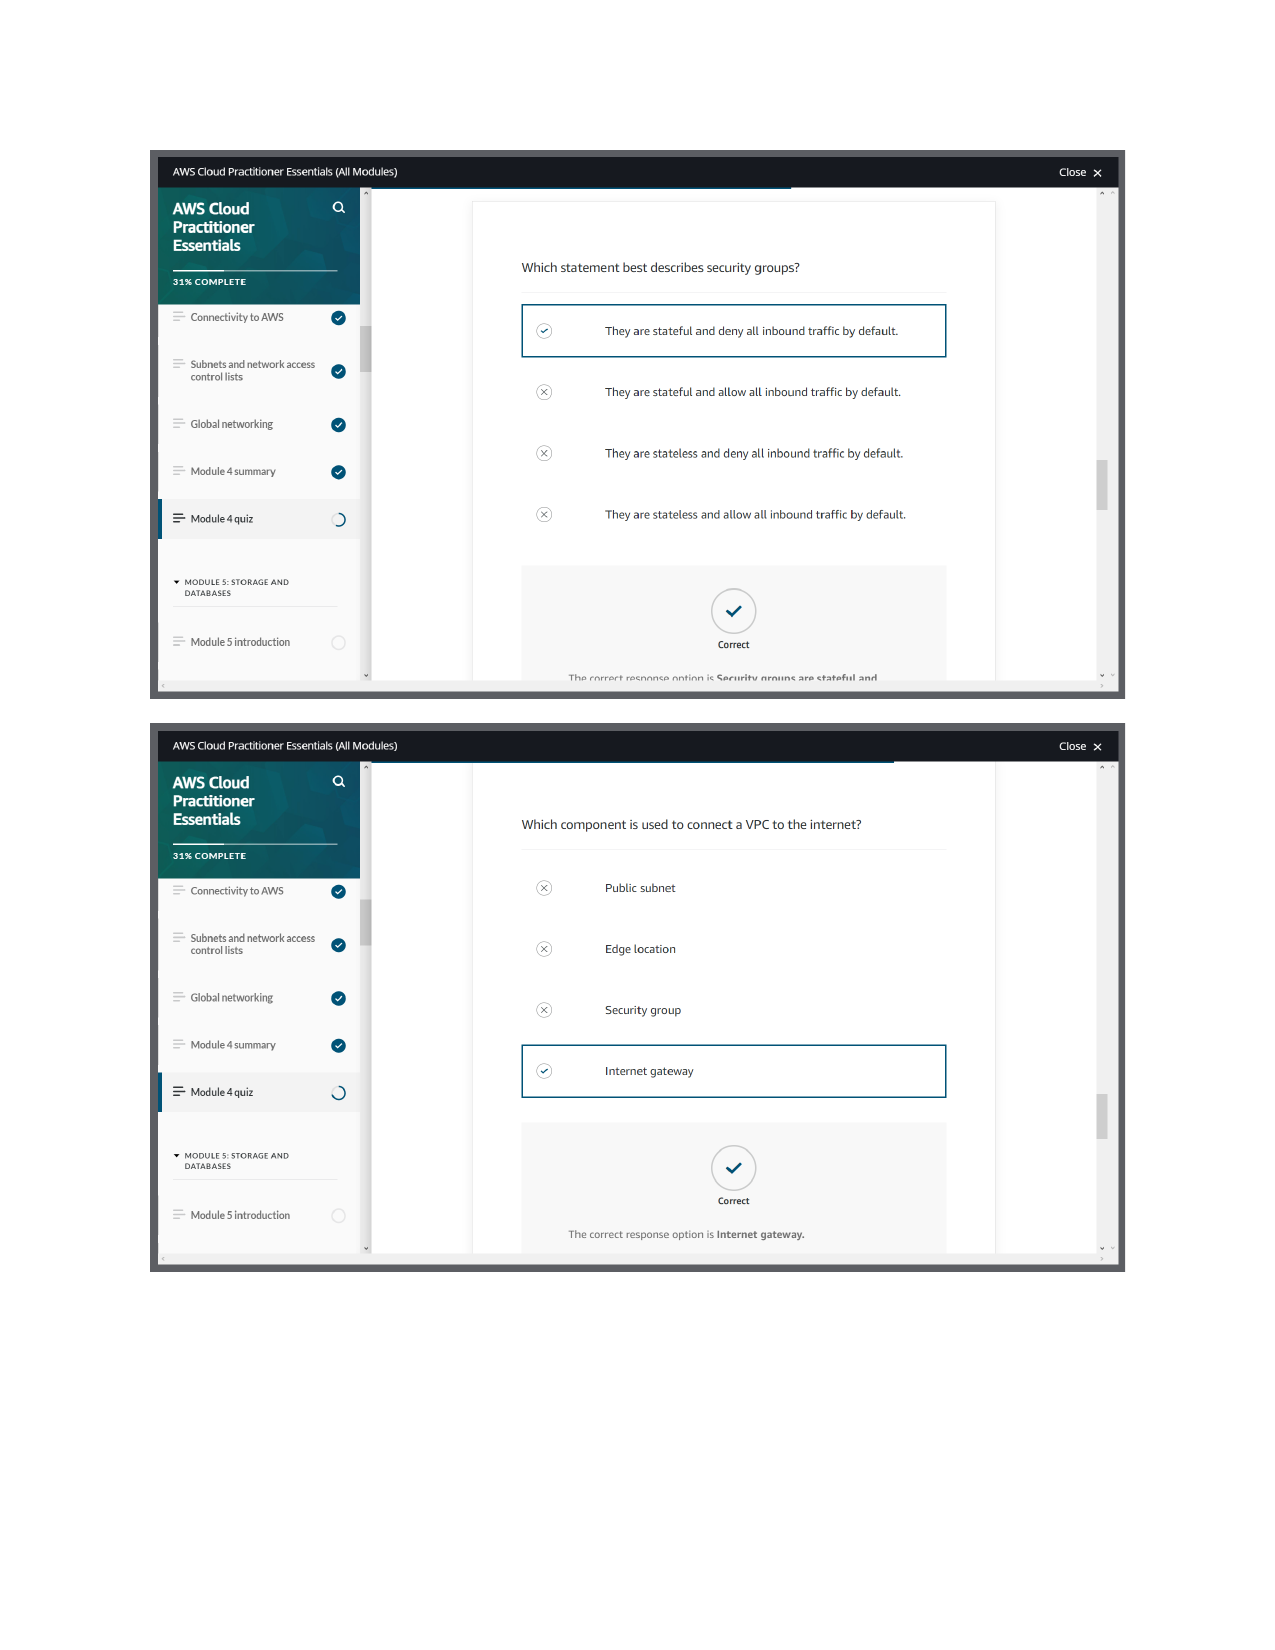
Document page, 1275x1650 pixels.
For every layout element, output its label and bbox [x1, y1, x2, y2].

picture [150, 150, 1125, 699]
picture [150, 723, 1125, 1272]
